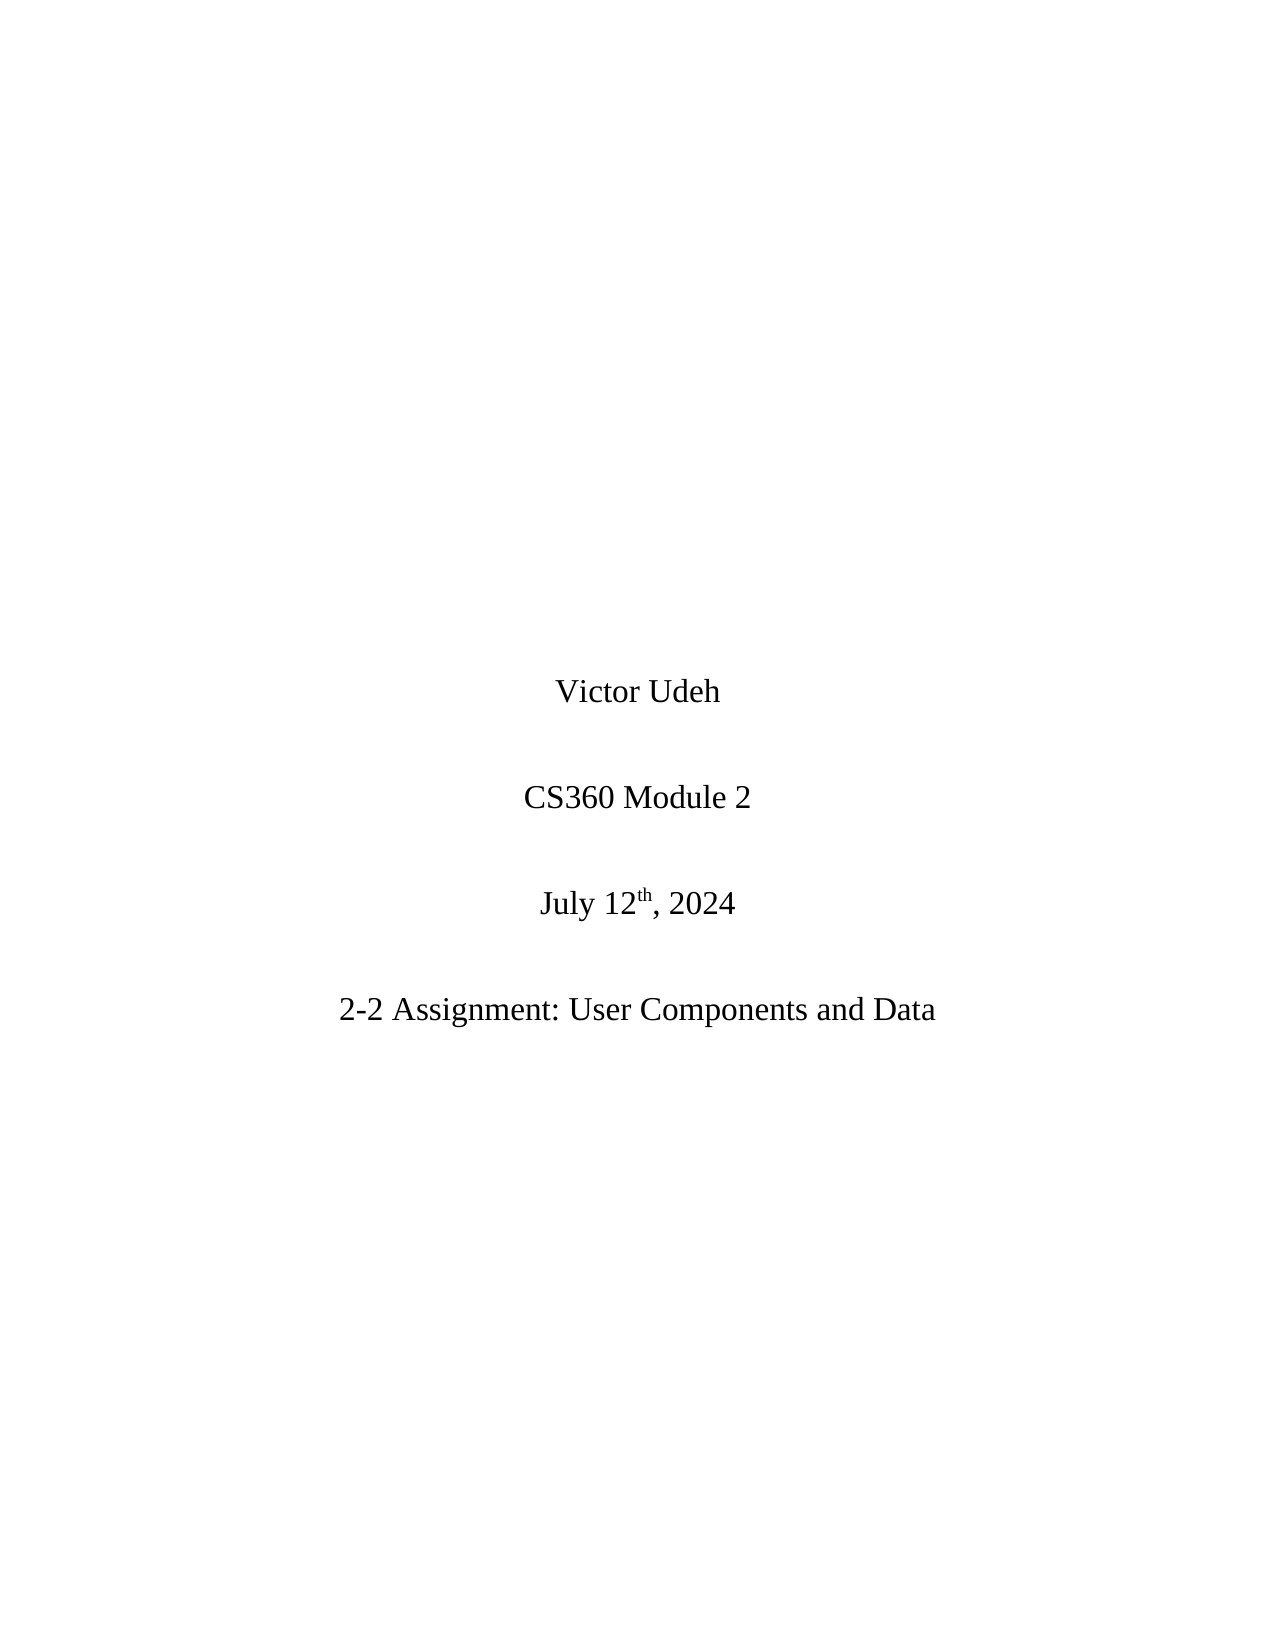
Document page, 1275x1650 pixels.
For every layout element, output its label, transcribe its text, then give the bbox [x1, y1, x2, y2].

text 2-2 Assignment: User Components and Data [150, 989, 1125, 1027]
text CS360 Module 2 [150, 777, 1125, 815]
text Victor Udeh [150, 671, 1125, 709]
text July 12th, 2024 [150, 883, 1125, 921]
